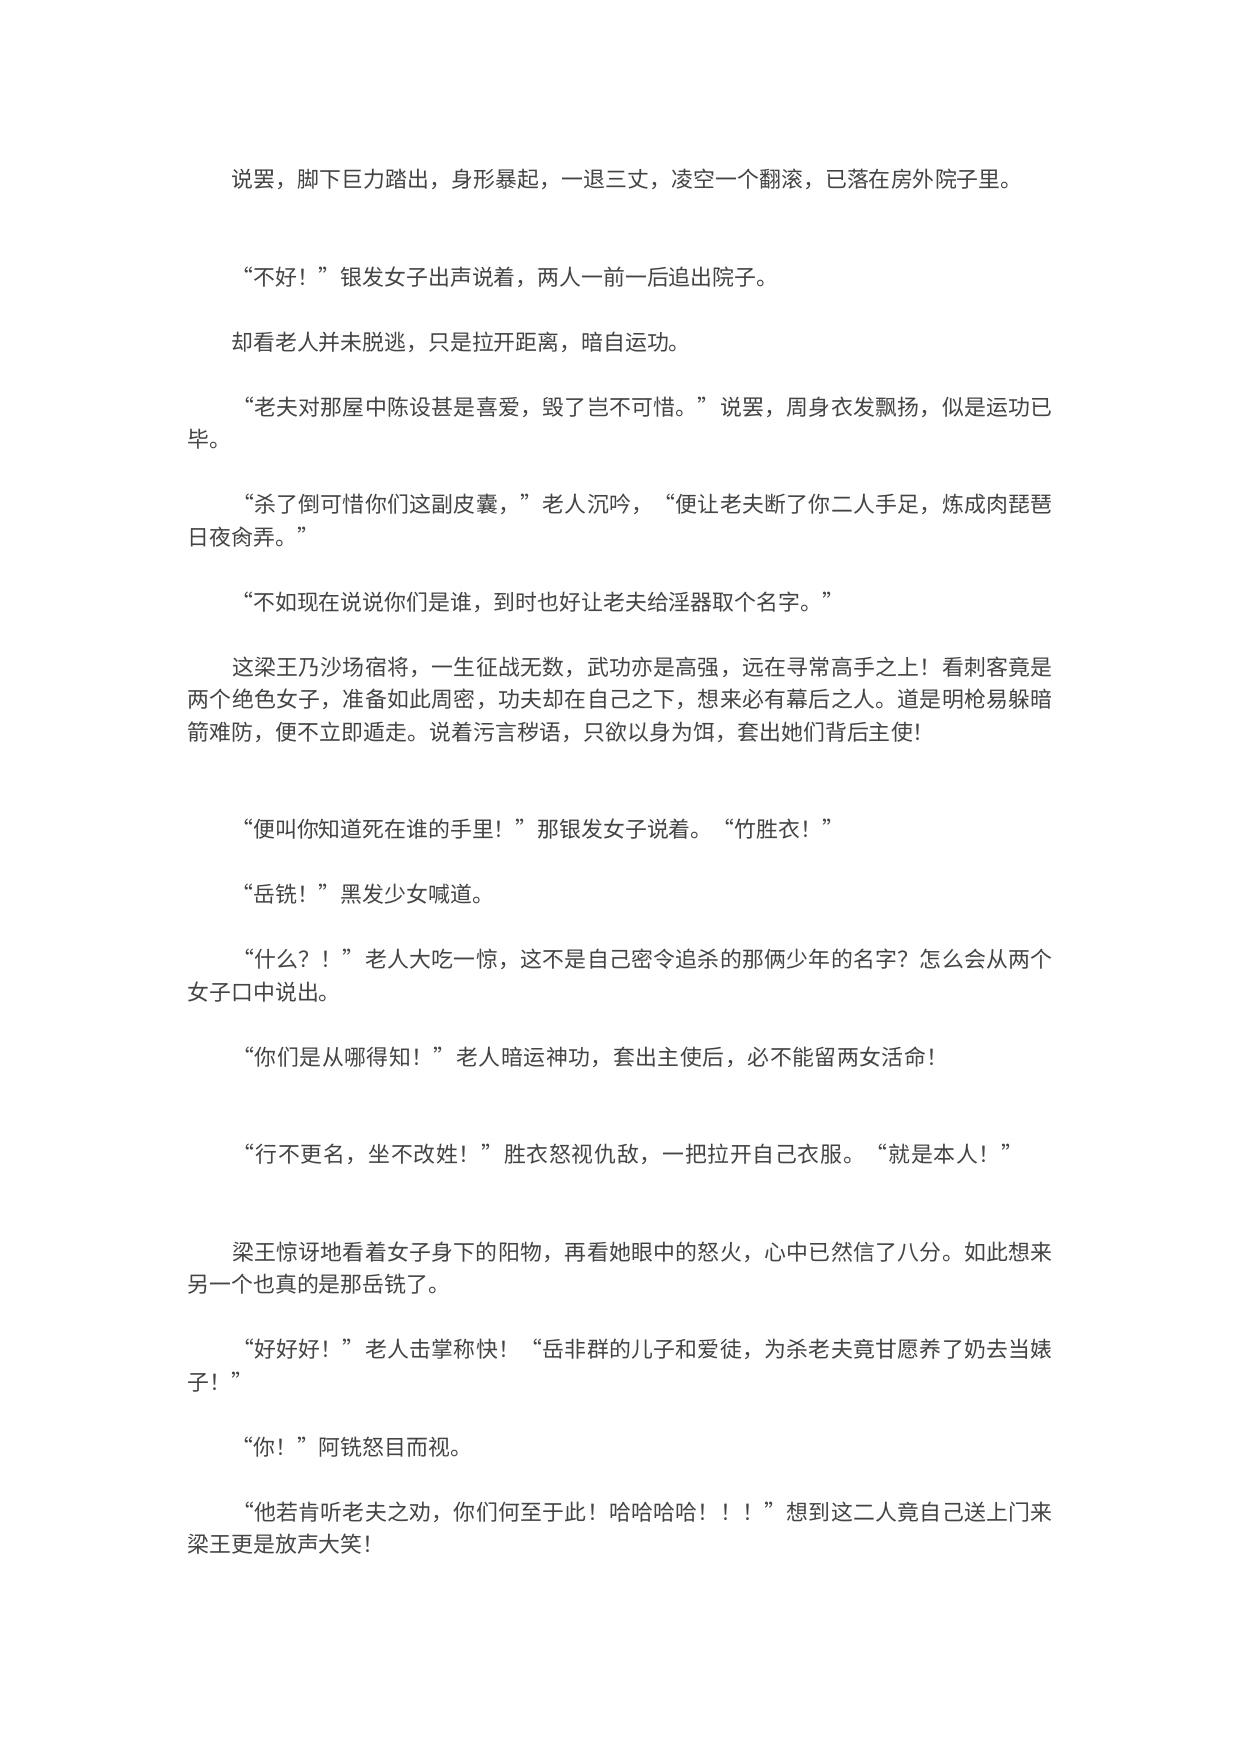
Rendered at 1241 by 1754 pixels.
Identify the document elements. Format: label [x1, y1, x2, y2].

text [187, 162, 1053, 1559]
